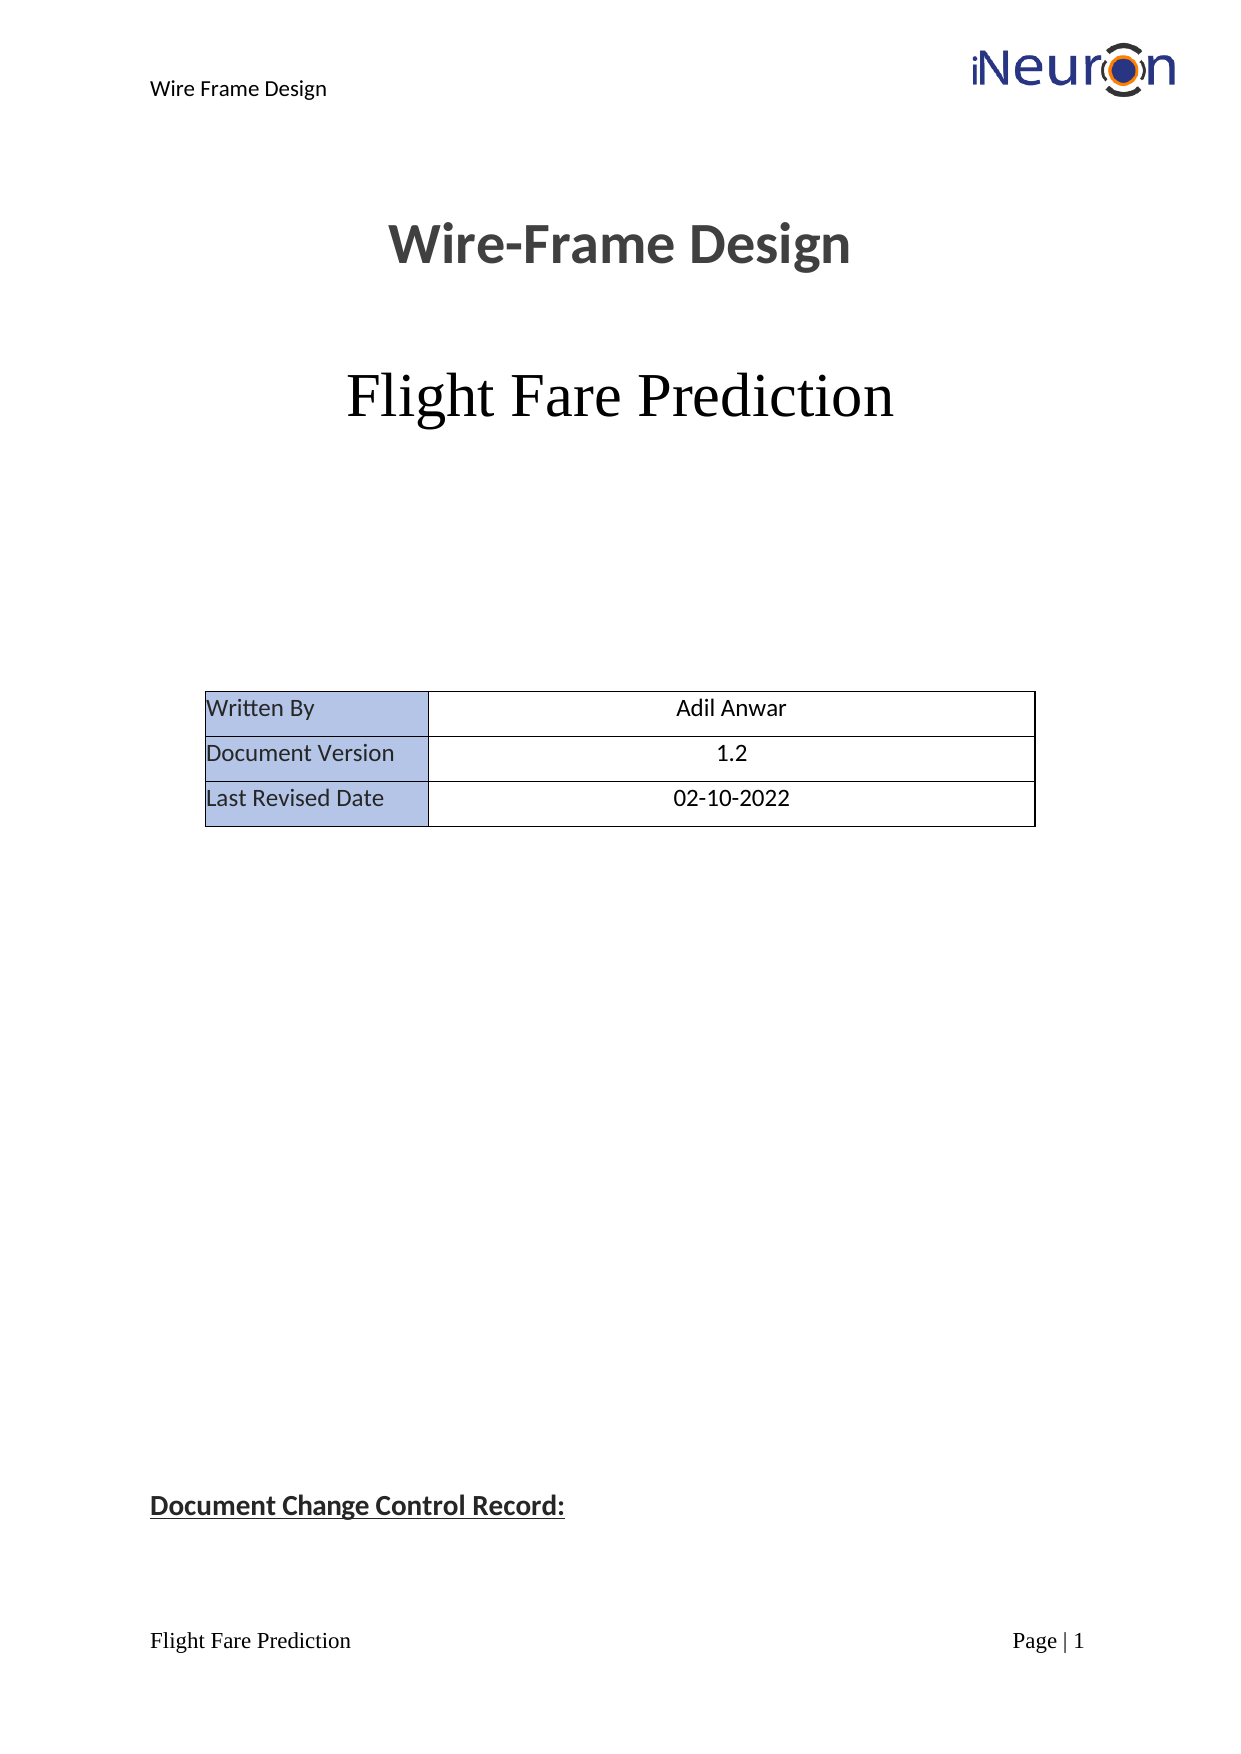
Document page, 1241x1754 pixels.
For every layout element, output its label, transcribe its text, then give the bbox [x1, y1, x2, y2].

table_cell 02-10-2022 [429, 782, 1034, 826]
table_cell 1.2 [429, 737, 1034, 781]
text Flight Fare Prediction [150, 357, 1090, 429]
table_header Written By [206, 692, 428, 736]
table_cell Last Revised Date [206, 782, 428, 826]
table_cell Document Version [206, 737, 428, 781]
text Wire-Frame Design [150, 207, 1090, 278]
table_header Adil Anwar [429, 692, 1034, 736]
picture [972, 42, 1175, 97]
text Document Change Control Record: [150, 1487, 1090, 1523]
